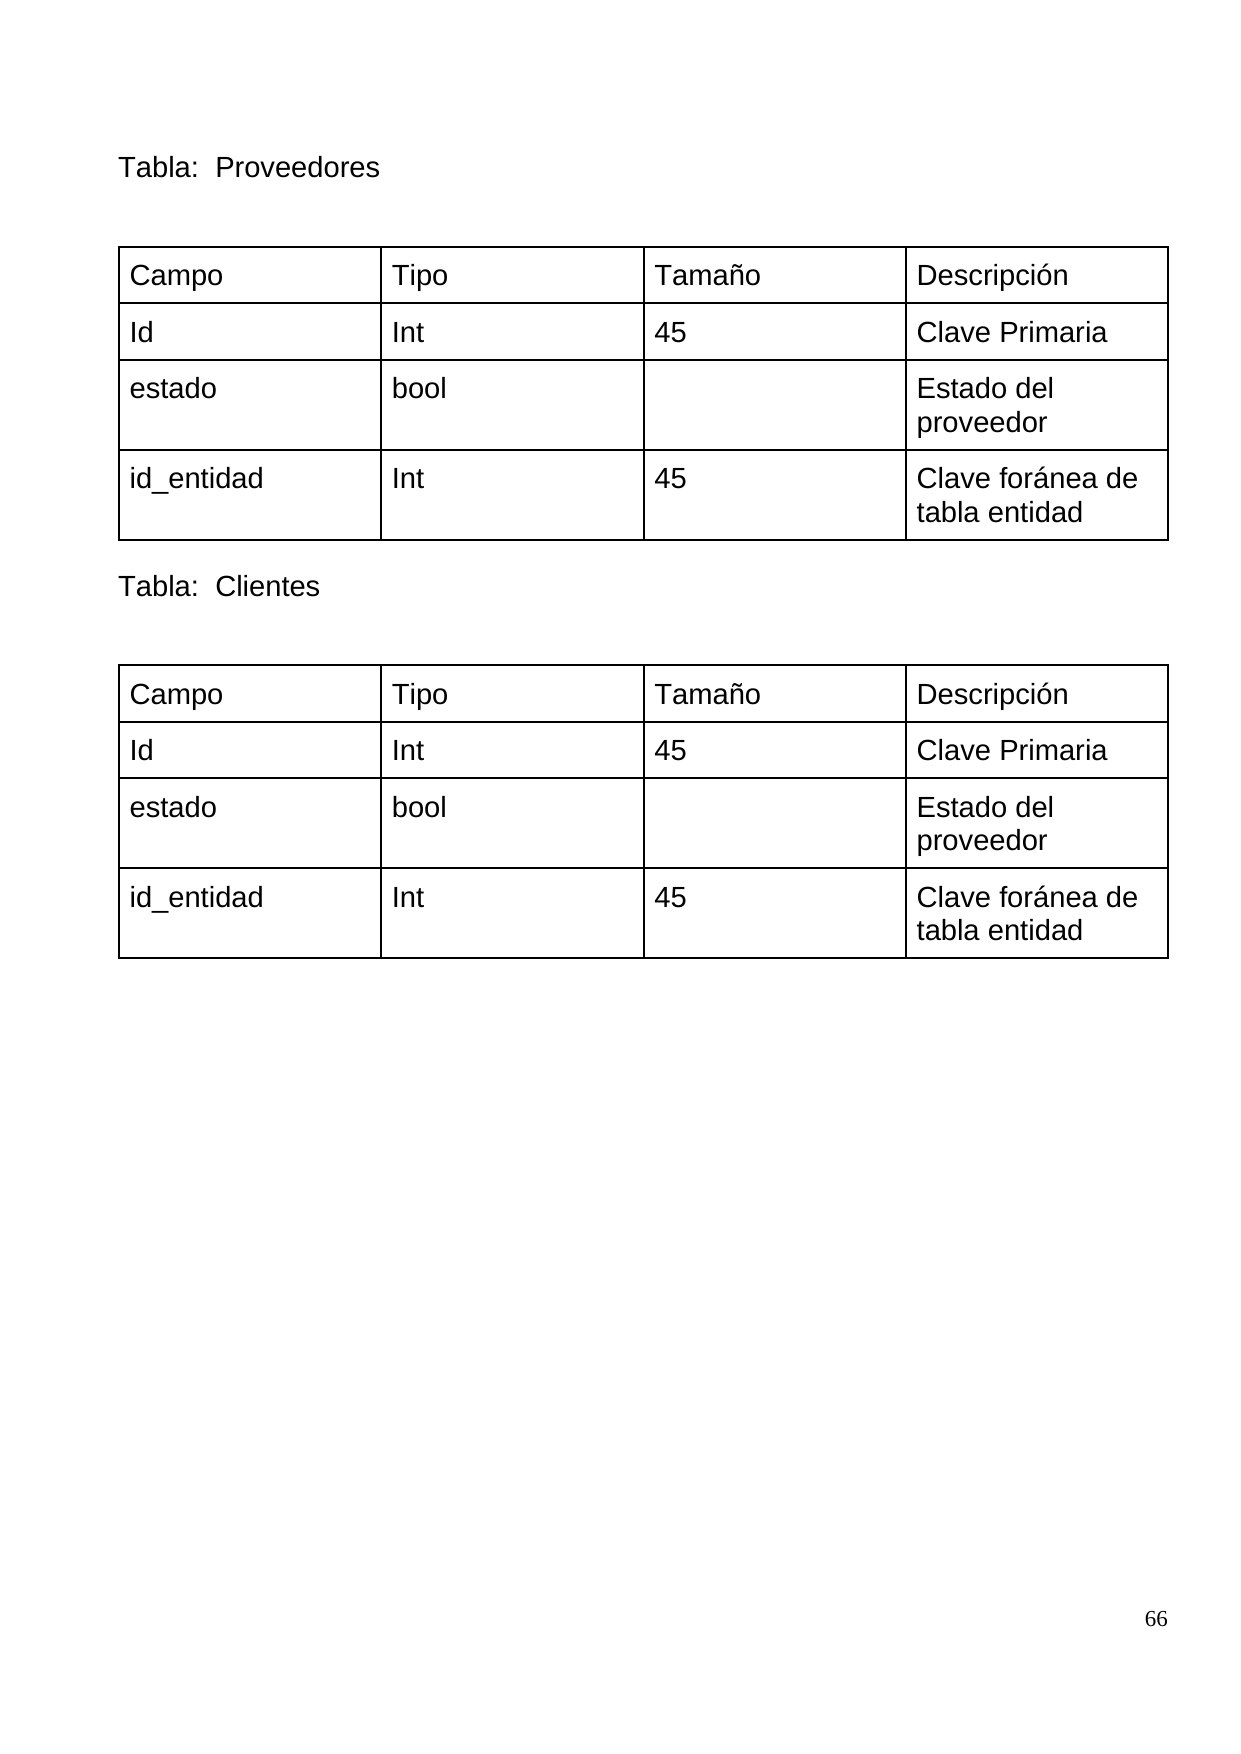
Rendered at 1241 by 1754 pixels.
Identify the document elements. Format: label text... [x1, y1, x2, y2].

text Tabla: Clientes [118, 569, 1167, 602]
table_header Tamaño [645, 666, 905, 721]
table_cell id_entidad [120, 451, 380, 539]
table_header Tipo [382, 248, 643, 302]
table_header Descripción [907, 666, 1167, 721]
table_cell Int [382, 723, 643, 777]
table_cell Clave foránea de tabla entidad [907, 869, 1167, 957]
table_cell Id [120, 304, 380, 359]
table_cell Int [382, 451, 643, 539]
table_cell 45 [645, 723, 905, 777]
text Tabla: Proveedores [118, 150, 1167, 184]
table_header Descripción [907, 248, 1167, 302]
table_header Campo [120, 666, 380, 721]
table_cell [645, 779, 905, 867]
table_cell Id [120, 723, 380, 777]
table_header Tamaño [645, 248, 905, 302]
table_header Campo [120, 248, 380, 302]
table_cell estado [120, 779, 380, 867]
table_cell bool [382, 779, 643, 867]
table_cell 45 [645, 869, 905, 957]
table_cell Int [382, 304, 643, 359]
table_cell id_entidad [120, 869, 380, 957]
table_cell bool [382, 361, 643, 449]
table_cell Clave Primaria [907, 723, 1167, 777]
table_cell 45 [645, 304, 905, 359]
table_cell Estado del proveedor [907, 779, 1167, 867]
table_cell Clave Primaria [907, 304, 1167, 359]
table_cell Clave foránea de tabla entidad [907, 451, 1167, 539]
table_cell estado [120, 361, 380, 449]
table_header Tipo [382, 666, 643, 721]
table_cell Estado del proveedor [907, 361, 1167, 449]
table_cell [645, 361, 905, 449]
table_cell Int [382, 869, 643, 957]
table_cell 45 [645, 451, 905, 539]
